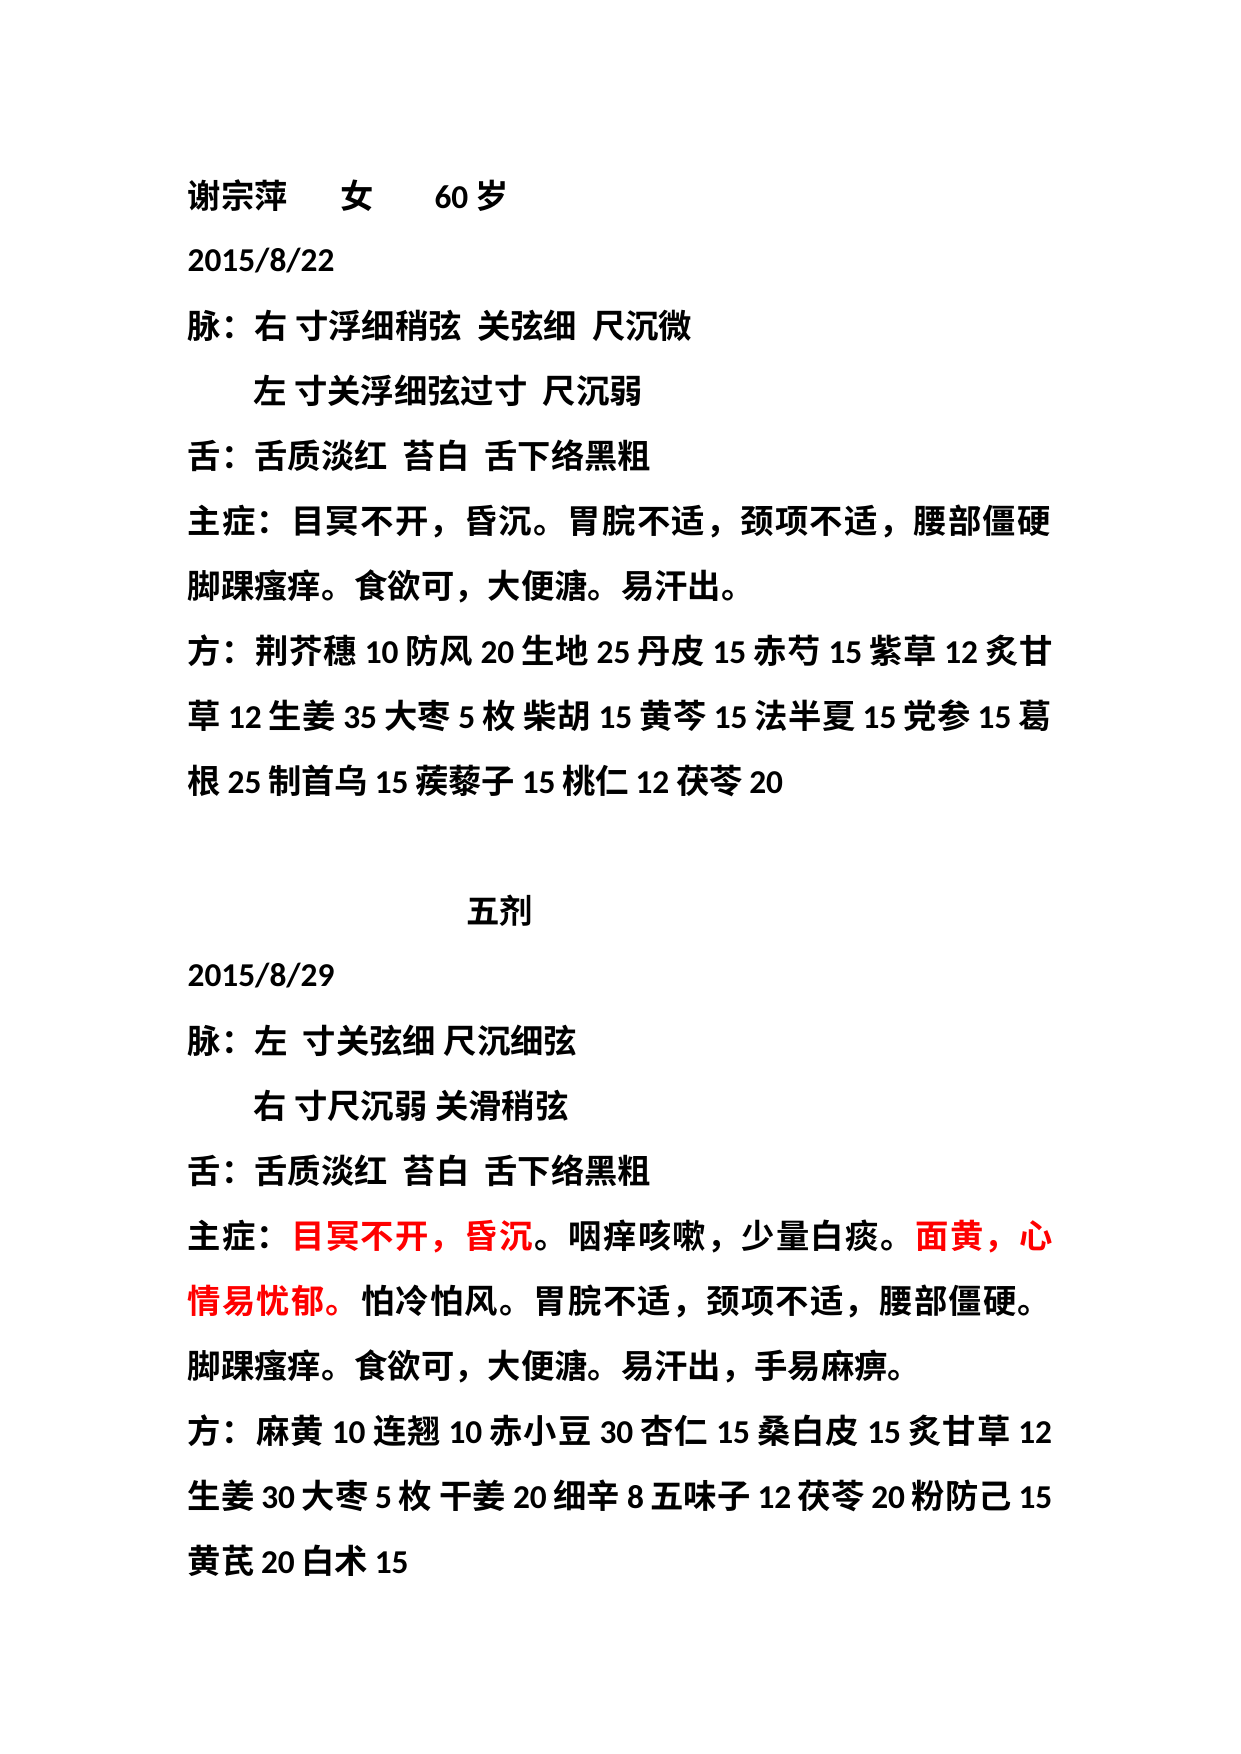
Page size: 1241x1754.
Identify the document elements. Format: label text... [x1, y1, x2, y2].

text 脉：左 寸关弦细 尺沉细弦 [187, 1007, 1053, 1072]
text 方：麻黄10连翘10赤小豆30杏仁15桑白皮15炙甘草12生姜30大枣5枚 干姜20细辛8五味子12茯苓20粉防己15黄芪20白术15 [187, 1397, 1053, 1592]
text 五剂 [187, 877, 1053, 942]
text 舌：舌质淡红 苔白 舌下络黑粗 [187, 1137, 1053, 1202]
text 左 寸关浮细弦过寸 尺沉弱 [187, 357, 1053, 422]
text 方：荆芥穗10防风20生地25丹皮15赤芍15紫草12炙甘草12生姜35大枣5枚 柴胡15黄芩15法半夏15党参15葛根25制首乌15蒺藜子15桃仁12茯苓20 [187, 617, 1053, 812]
text 谢宗萍 女 60岁 [187, 162, 1053, 227]
text 舌：舌质淡红 苔白 舌下络黑粗 [187, 422, 1053, 487]
text 2015/8/29 [187, 942, 1053, 1007]
text 主症：目冥不开，昏沉。胃脘不适，颈项不适，腰部僵硬。脚踝瘙痒。食欲可，大便溏。易汗出。 [187, 487, 1053, 617]
text 右 寸尺沉弱 关滑稍弦 [187, 1072, 1053, 1137]
text 2015/8/22 [187, 227, 1053, 292]
text 脉：右 寸浮细稍弦 关弦细 尺沉微 [187, 292, 1053, 357]
text 主症：目冥不开，昏沉。咽痒咳嗽，少量白痰。面黄，心情易忧郁。怕冷怕风。胃脘不适，颈项不适，腰部僵硬。脚踝瘙痒。食欲可，大便溏。易汗出，手易麻痹。 [187, 1202, 1053, 1397]
